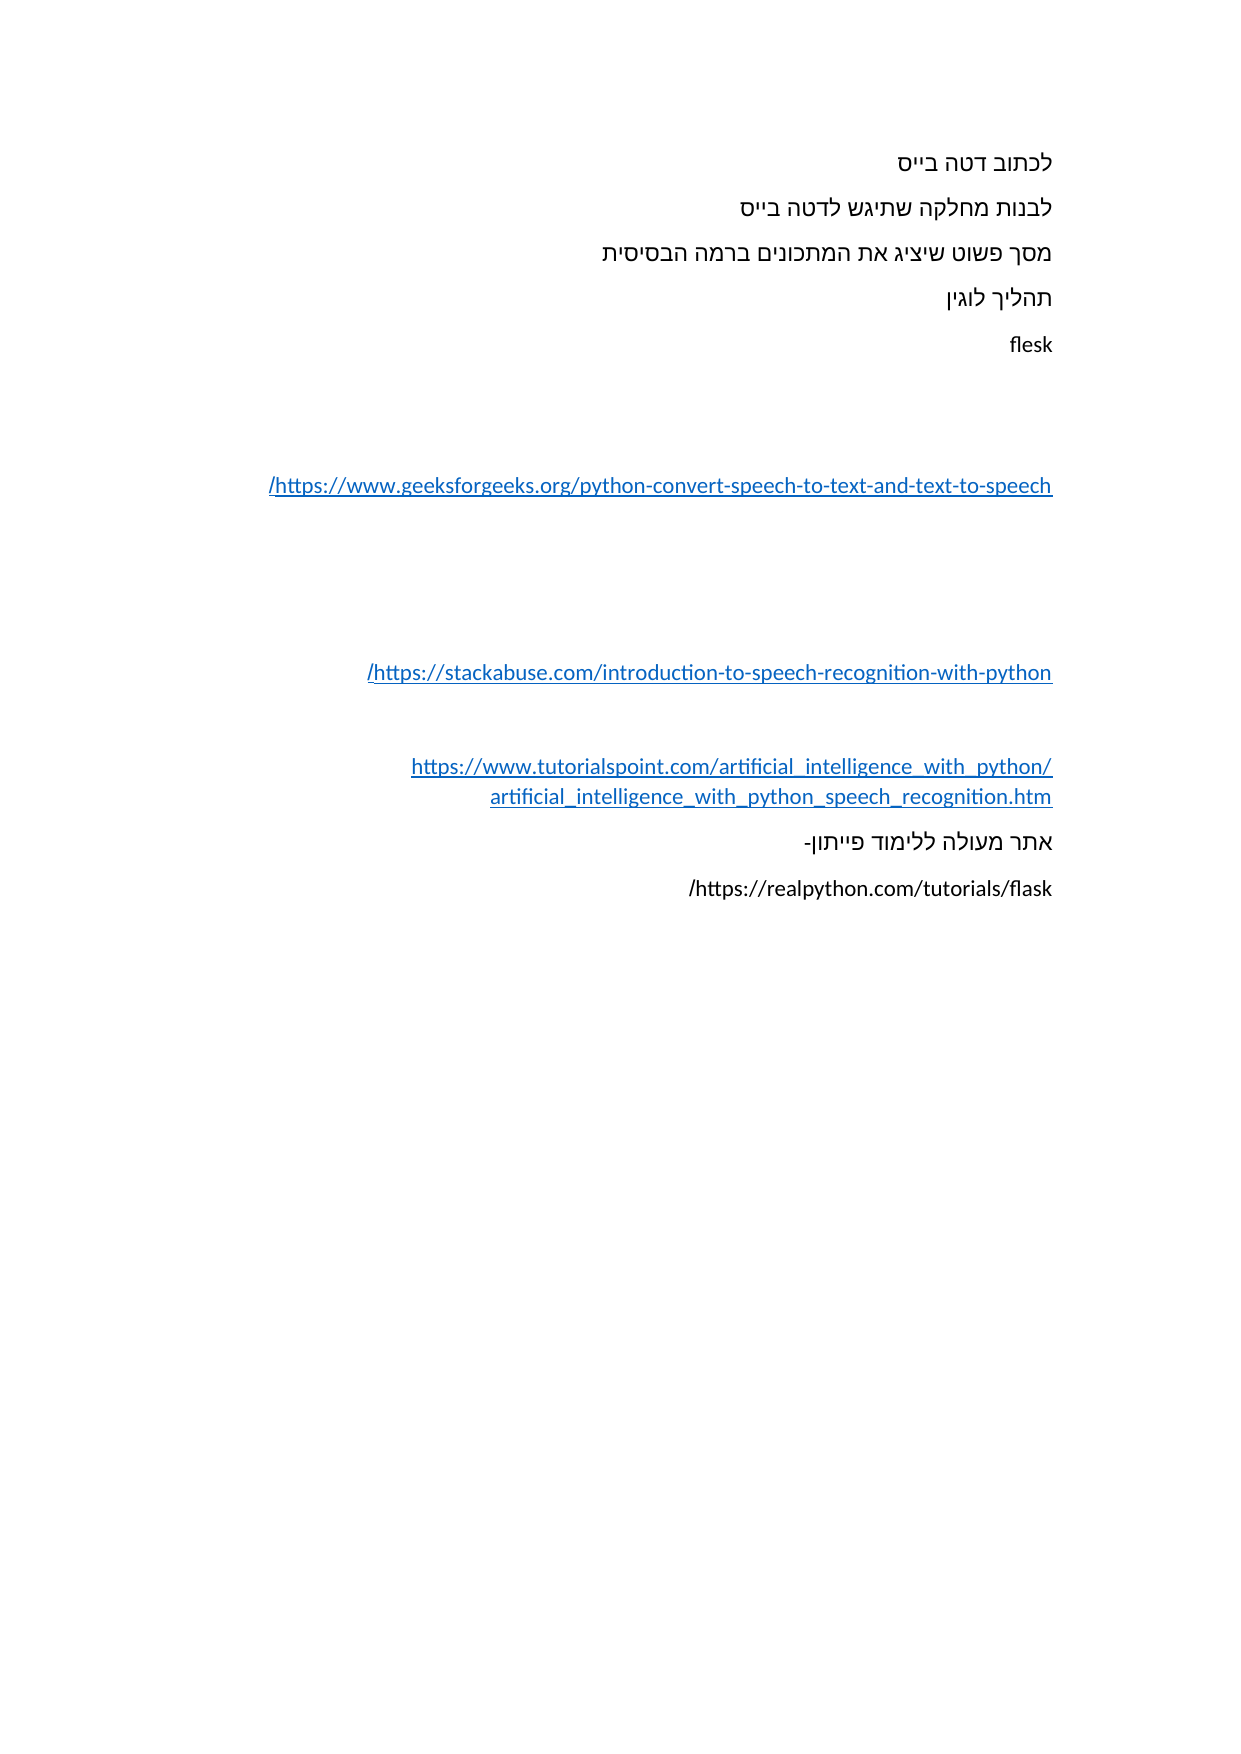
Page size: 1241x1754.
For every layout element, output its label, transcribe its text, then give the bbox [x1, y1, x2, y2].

text https://stackabuse.com/introduction-to-speech-recognition-with-python/ [187, 658, 1053, 687]
text flesk [187, 330, 1053, 358]
text לכתוב דטה בייס [187, 150, 1053, 176]
text https://www.tutorialspoint.com/artificial_intelligence_with_python/artificial_intelligence_with_python_speech_recognition.htm [187, 752, 1053, 811]
text תהליך לוגין [187, 285, 1053, 312]
text מסך פשוט שיציג את המתכונים ברמה הבסיסית [187, 240, 1053, 267]
text אתר מעולה ללימוד פייתון- [187, 829, 1053, 856]
text https://realpython.com/tutorials/flask/ [187, 874, 1053, 902]
text https://www.geeksforgeeks.org/python-convert-speech-to-text-and-text-to-speech/ [187, 471, 1053, 499]
text לבנות מחלקה שתיגש לדטה בייס [187, 195, 1053, 221]
